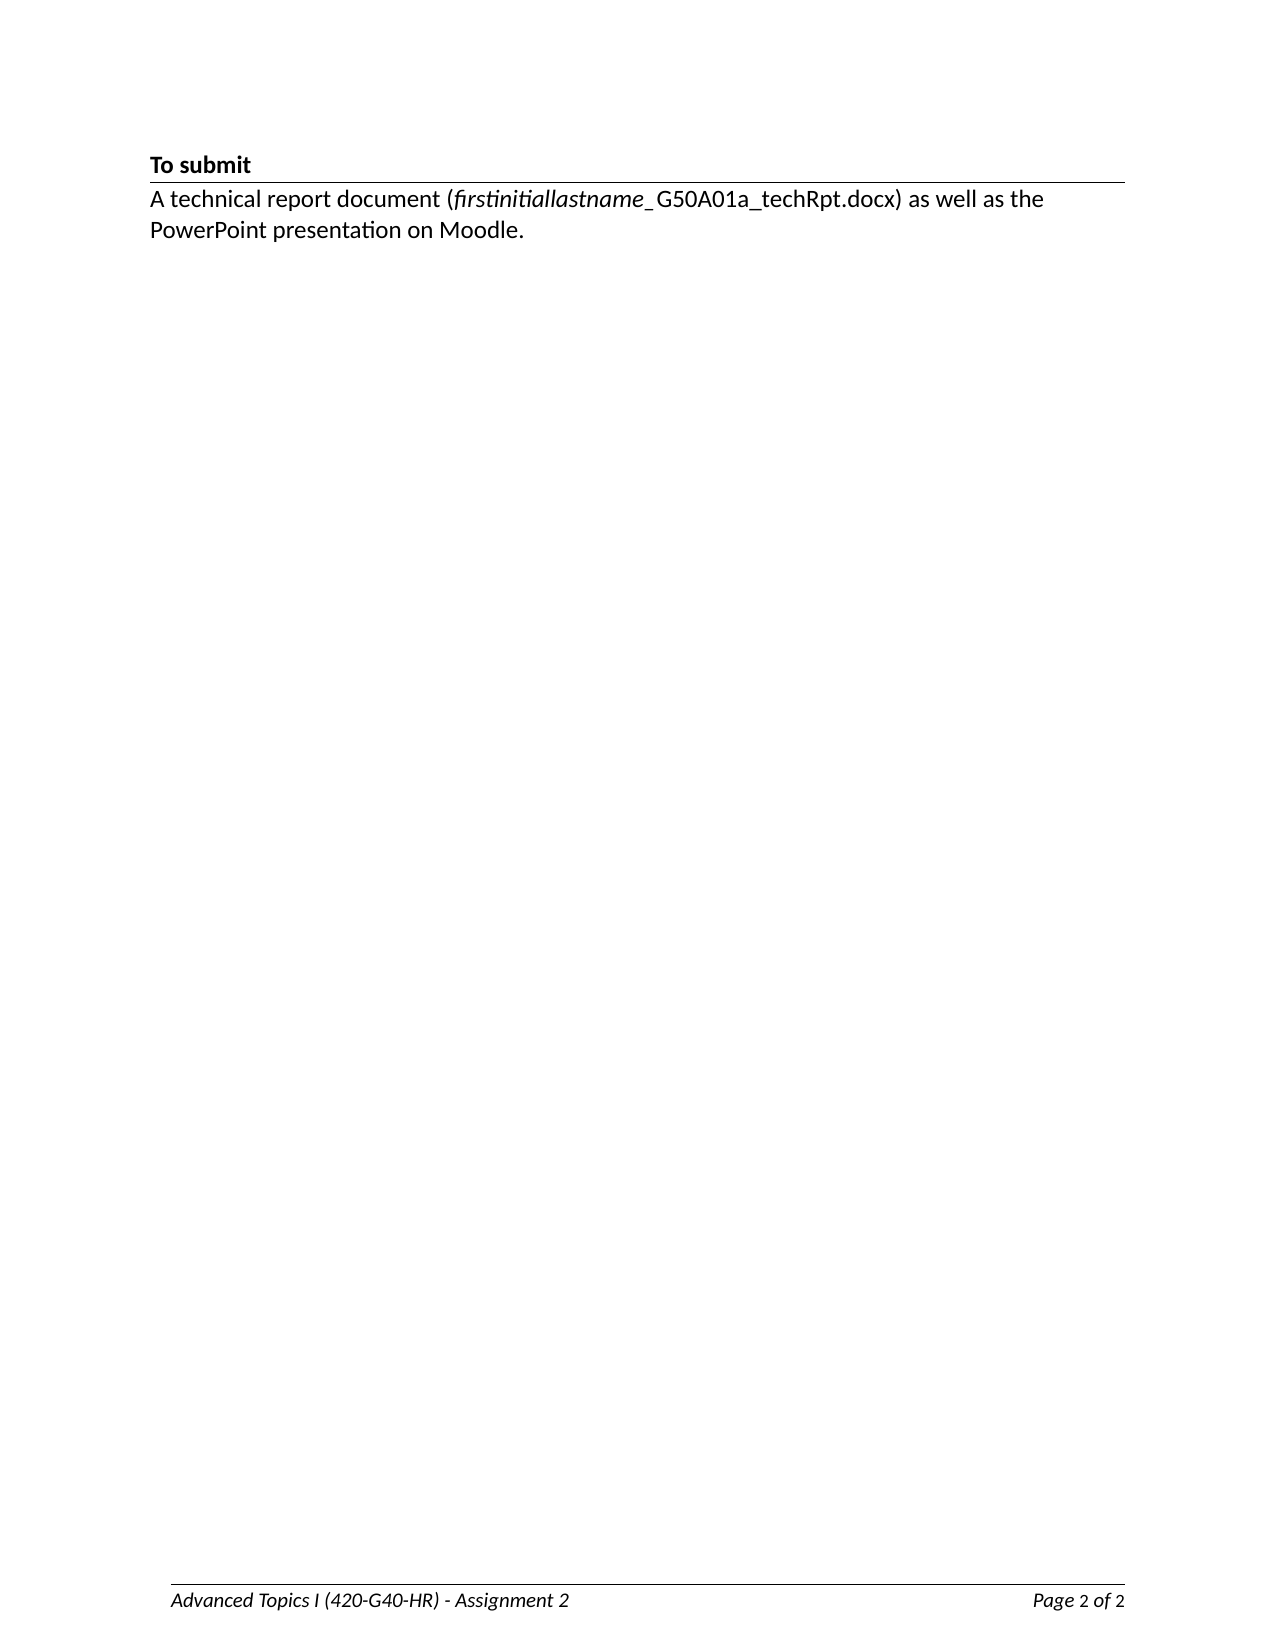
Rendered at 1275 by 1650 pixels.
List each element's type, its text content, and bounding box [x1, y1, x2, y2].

text To submit [150, 150, 1125, 182]
text A technical report document (firstinitiallastname_G50A01a_techRpt.docx) as well as the PowerPoint presentation on Moodle. [150, 183, 1125, 244]
